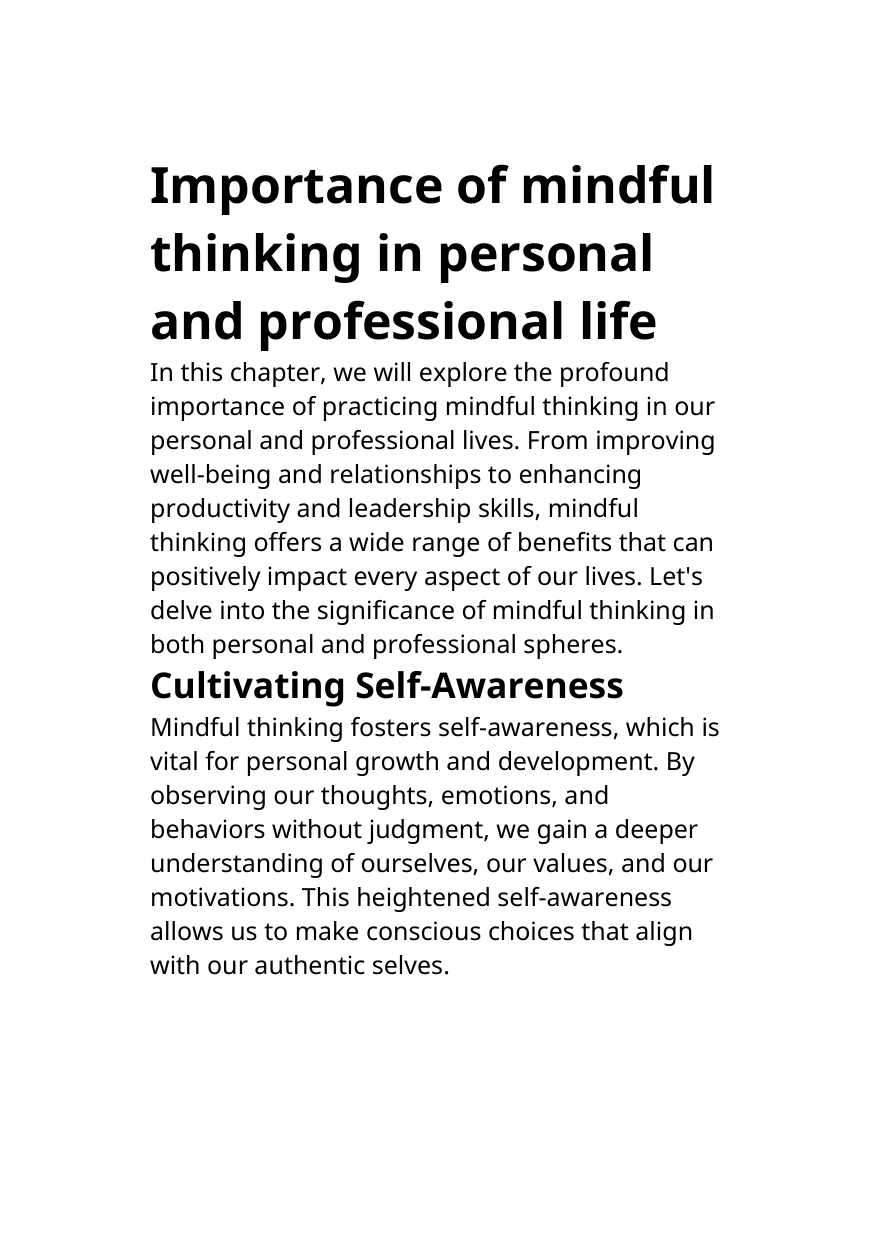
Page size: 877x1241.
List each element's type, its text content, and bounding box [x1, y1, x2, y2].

text In this chapter, we will explore the profound importance of practicing mindful thinking in our personal and professional lives. From improving well-being and relationships to enhancing productivity and leadership skills, mindful thinking offers a wide range of benefits that can positively impact every aspect of our lives. Let's delve into the significance of mindful thinking in both personal and professional spheres. [150, 354, 727, 661]
subtitle Importance of mindful thinking in personal and professional life [150, 150, 727, 354]
text Mindful thinking fosters self-awareness, which is vital for personal growth and development. By observing our thoughts, emotions, and behaviors without judgment, we gain a deeper understanding of ourselves, our values, and our motivations. This heightened self-awareness allows us to make conscious choices that align with our authentic selves. [150, 709, 727, 982]
subtitle Cultivating Self-Awareness [150, 661, 727, 709]
